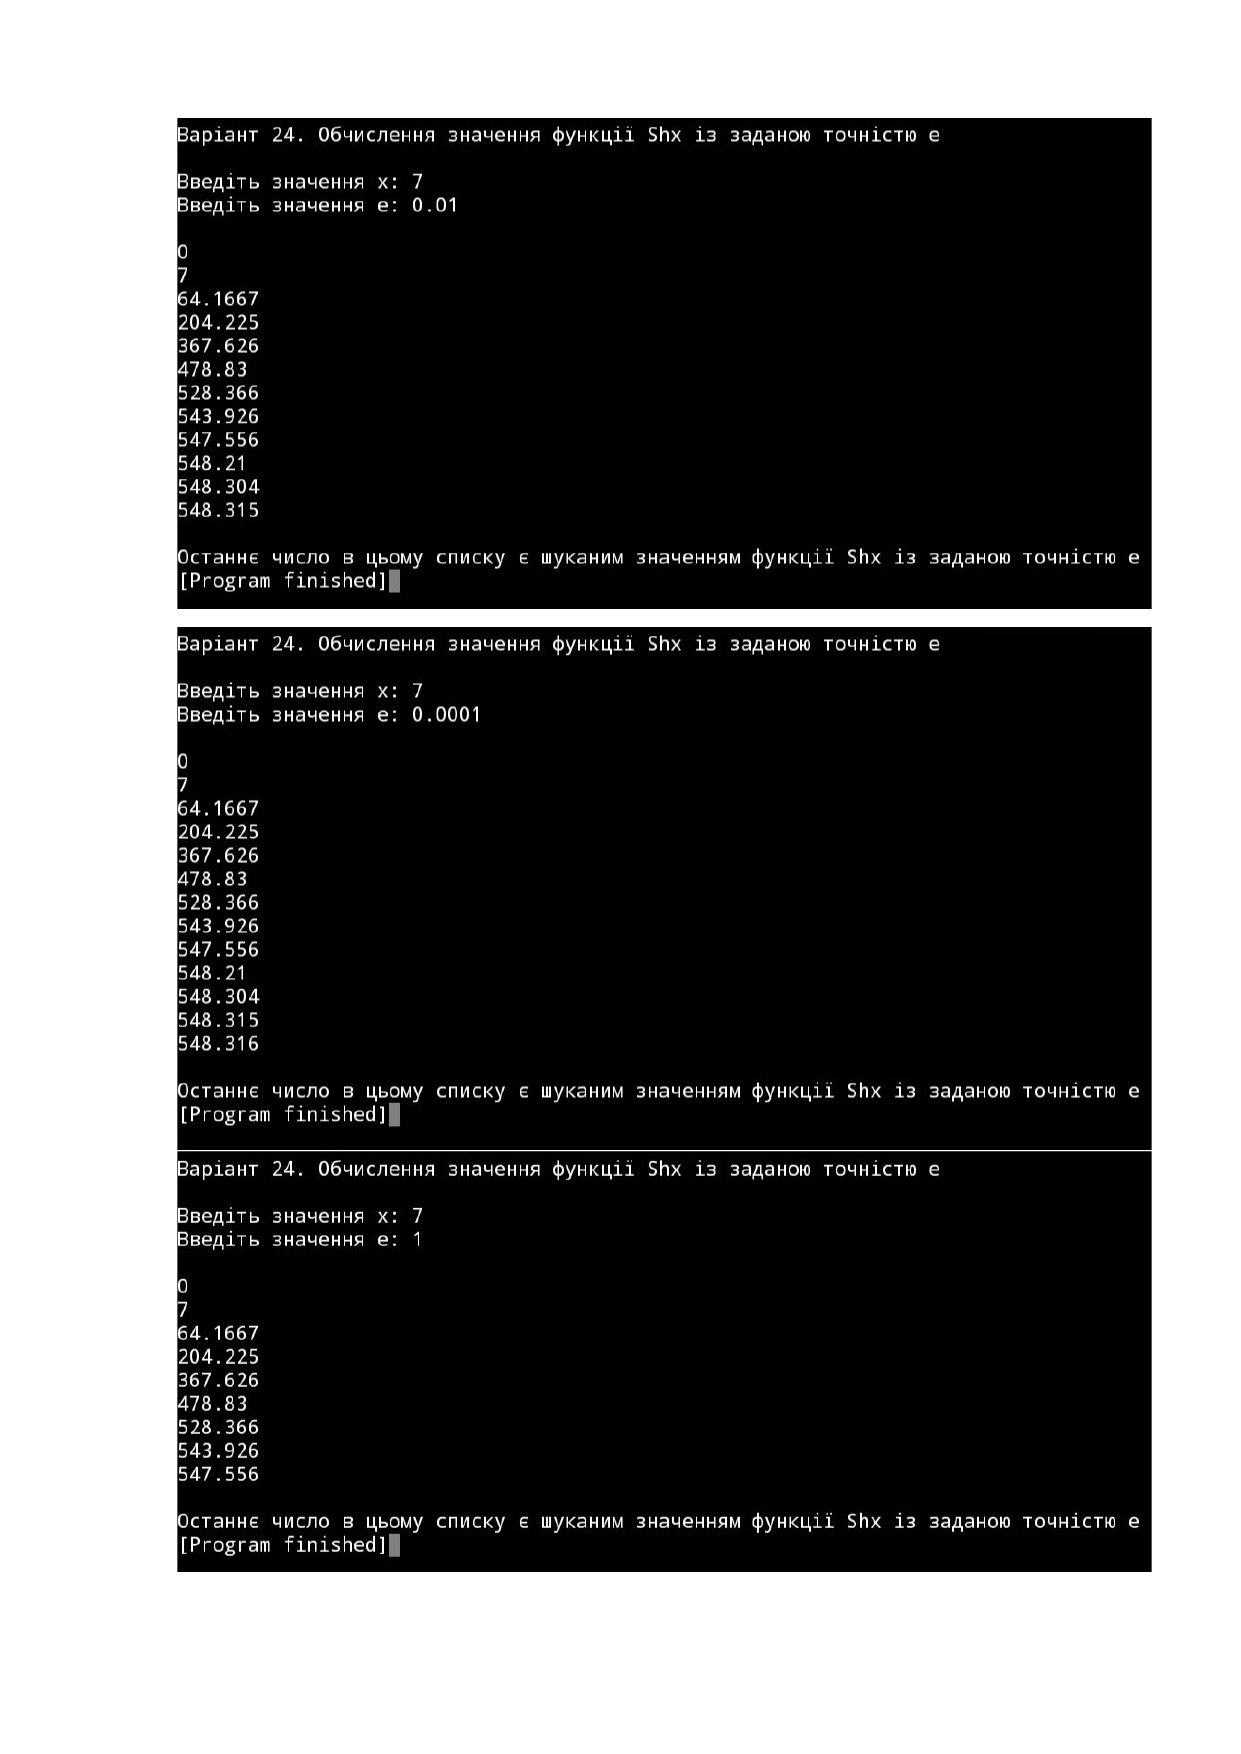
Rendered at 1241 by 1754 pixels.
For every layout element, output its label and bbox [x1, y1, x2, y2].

picture [177, 1151, 1152, 1572]
picture [177, 627, 1152, 1150]
picture [177, 118, 1152, 609]
